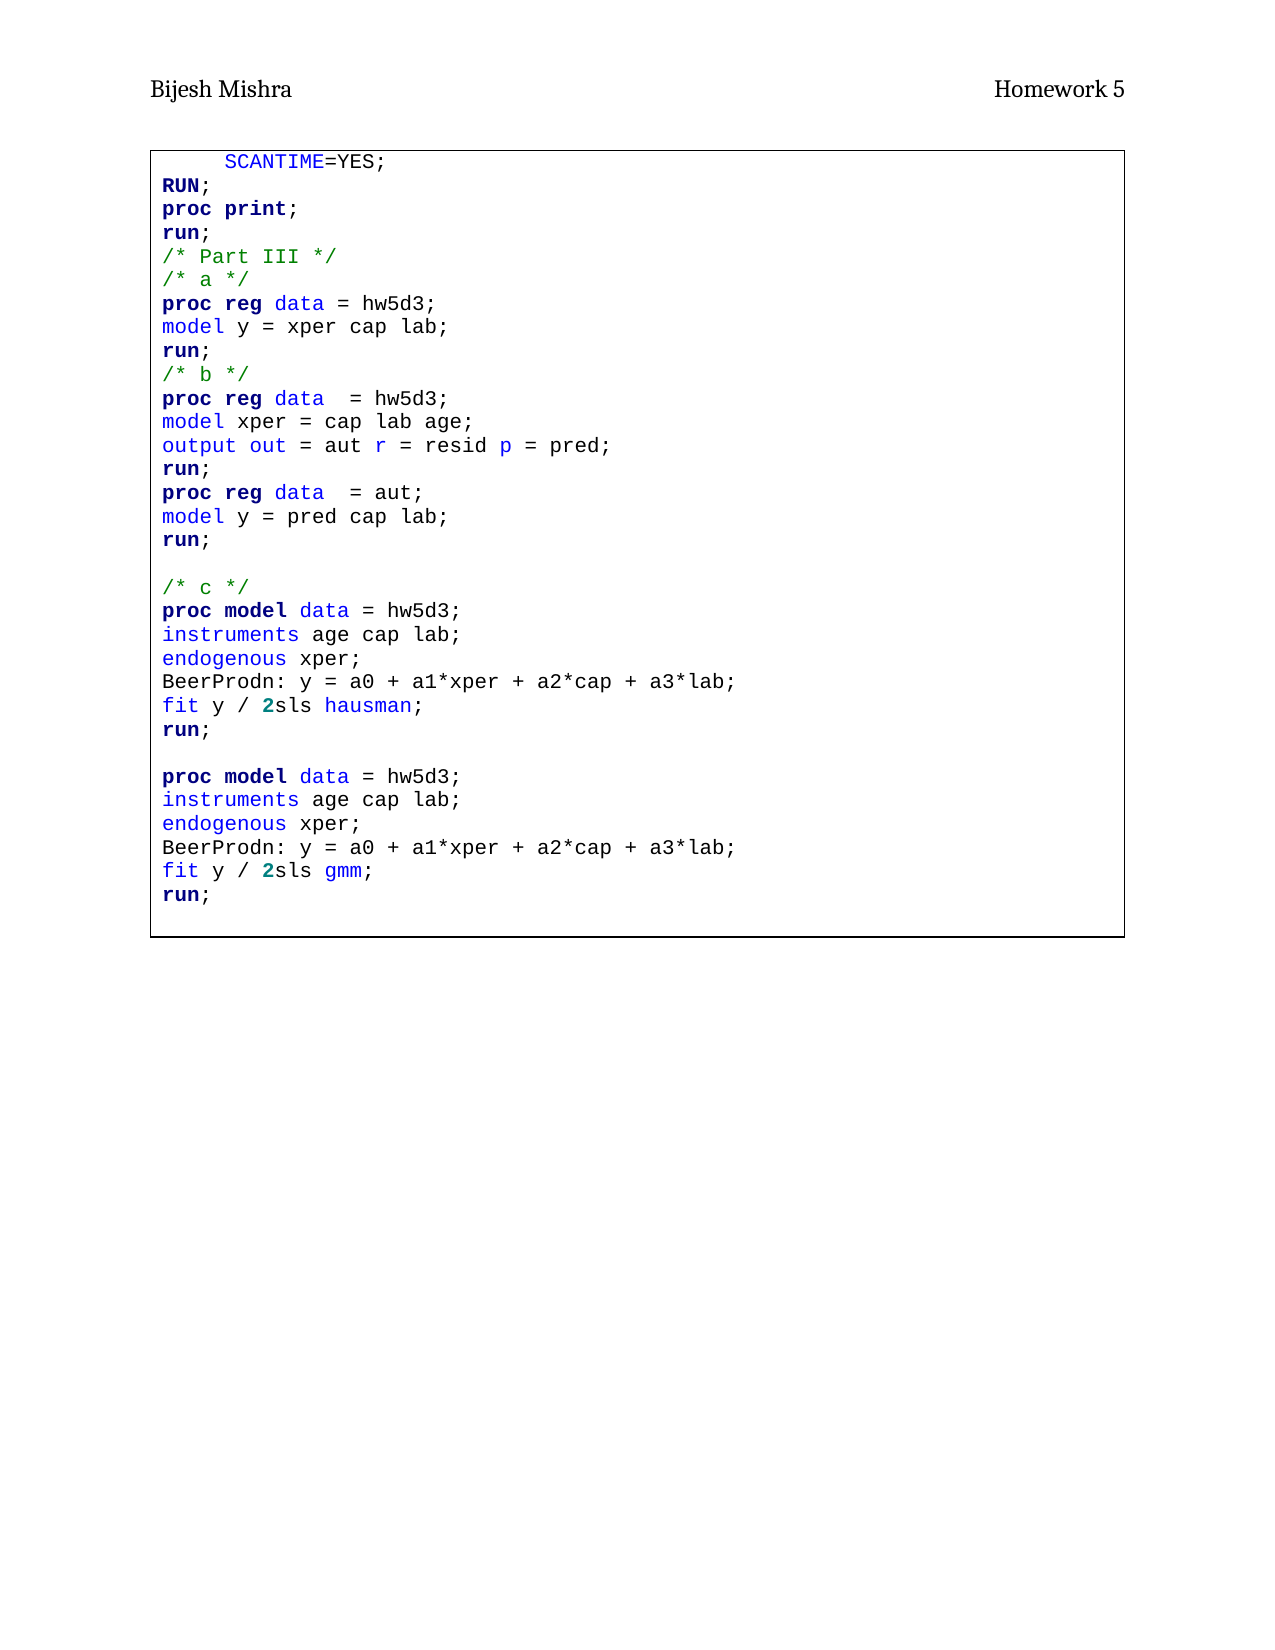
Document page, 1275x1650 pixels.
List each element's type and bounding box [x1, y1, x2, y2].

table_header [151, 151, 1124, 936]
